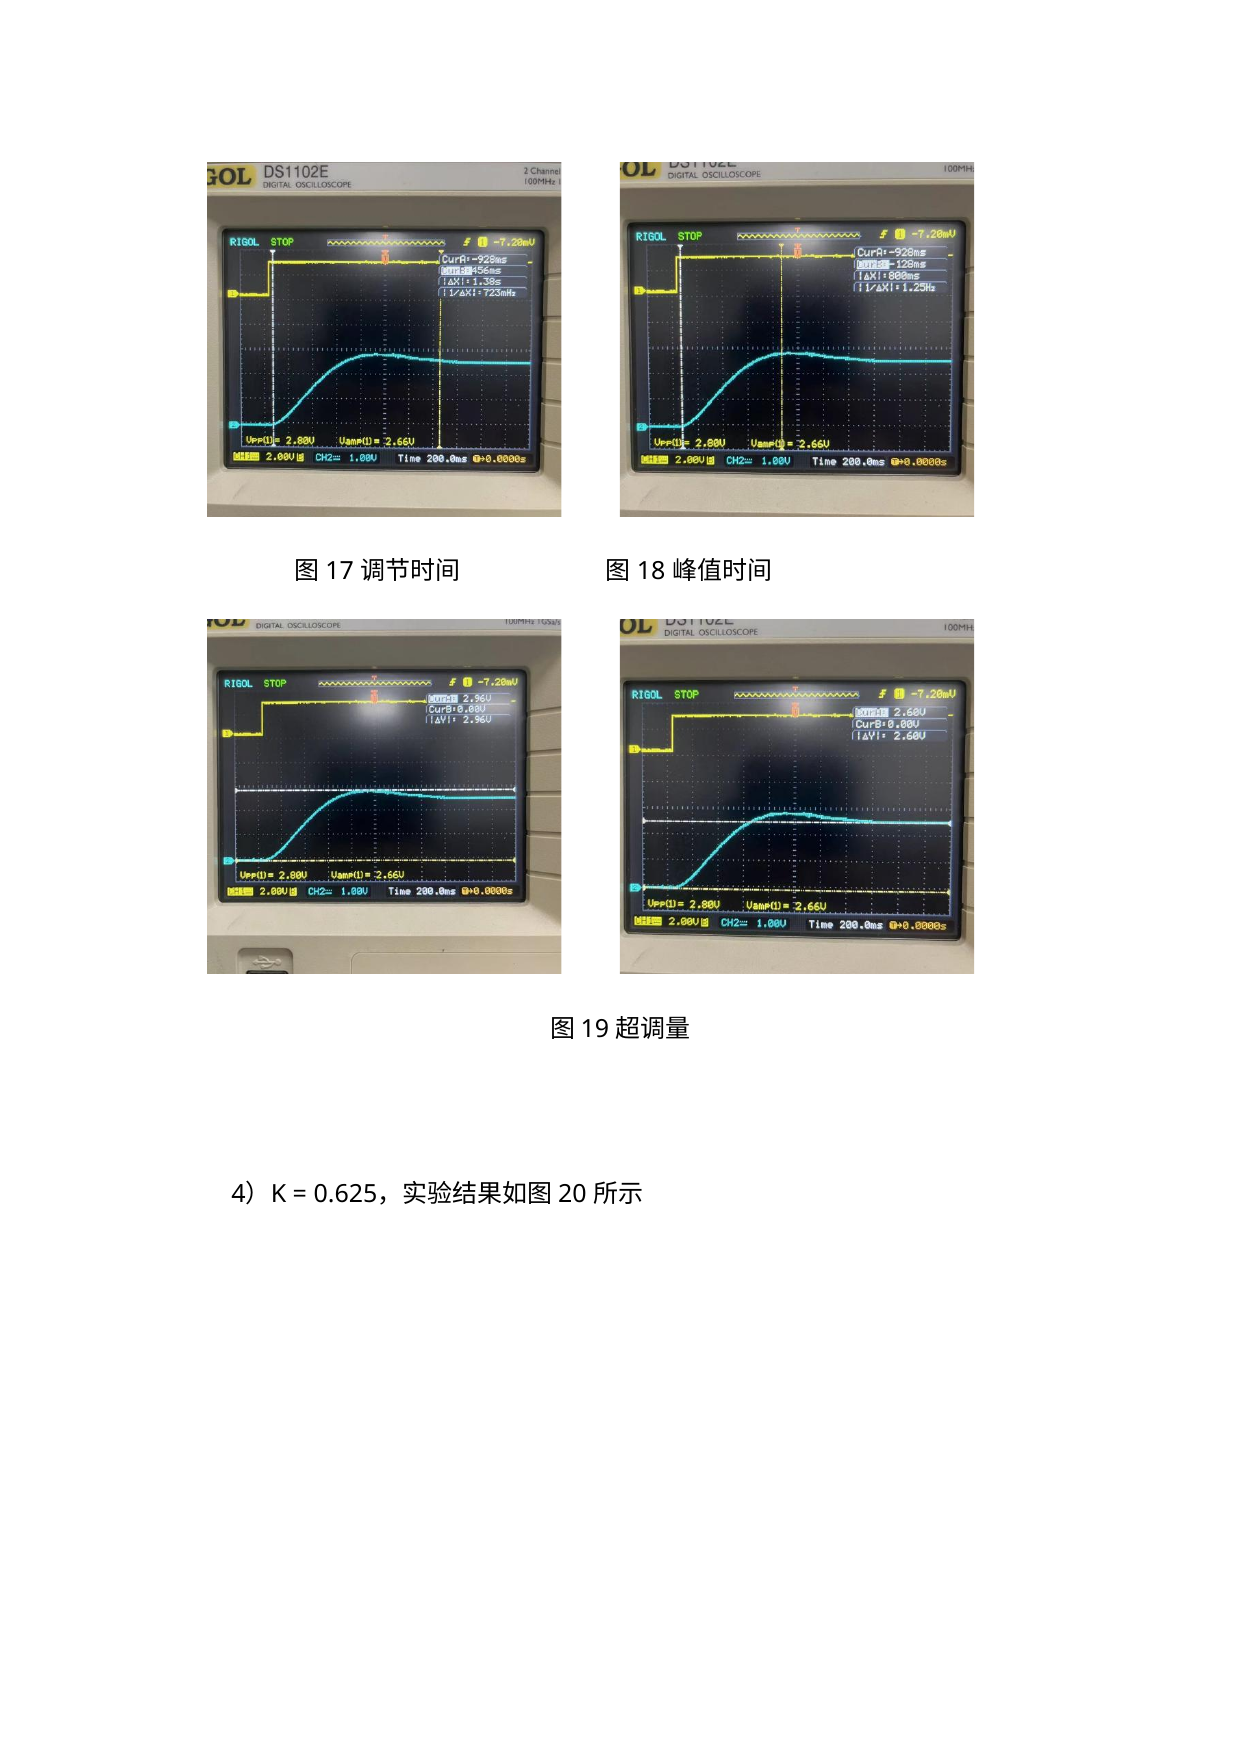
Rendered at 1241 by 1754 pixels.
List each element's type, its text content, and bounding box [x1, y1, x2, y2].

text 图 19 超调量 [187, 994, 1053, 1059]
picture [207, 619, 562, 974]
list 图 17 调节时间 图 18 峰值时间 [187, 536, 1053, 601]
picture [619, 162, 975, 517]
picture [619, 619, 975, 974]
list K = 0.625，实验结果如图 20 所示 [187, 1159, 1053, 1224]
picture [207, 162, 562, 517]
